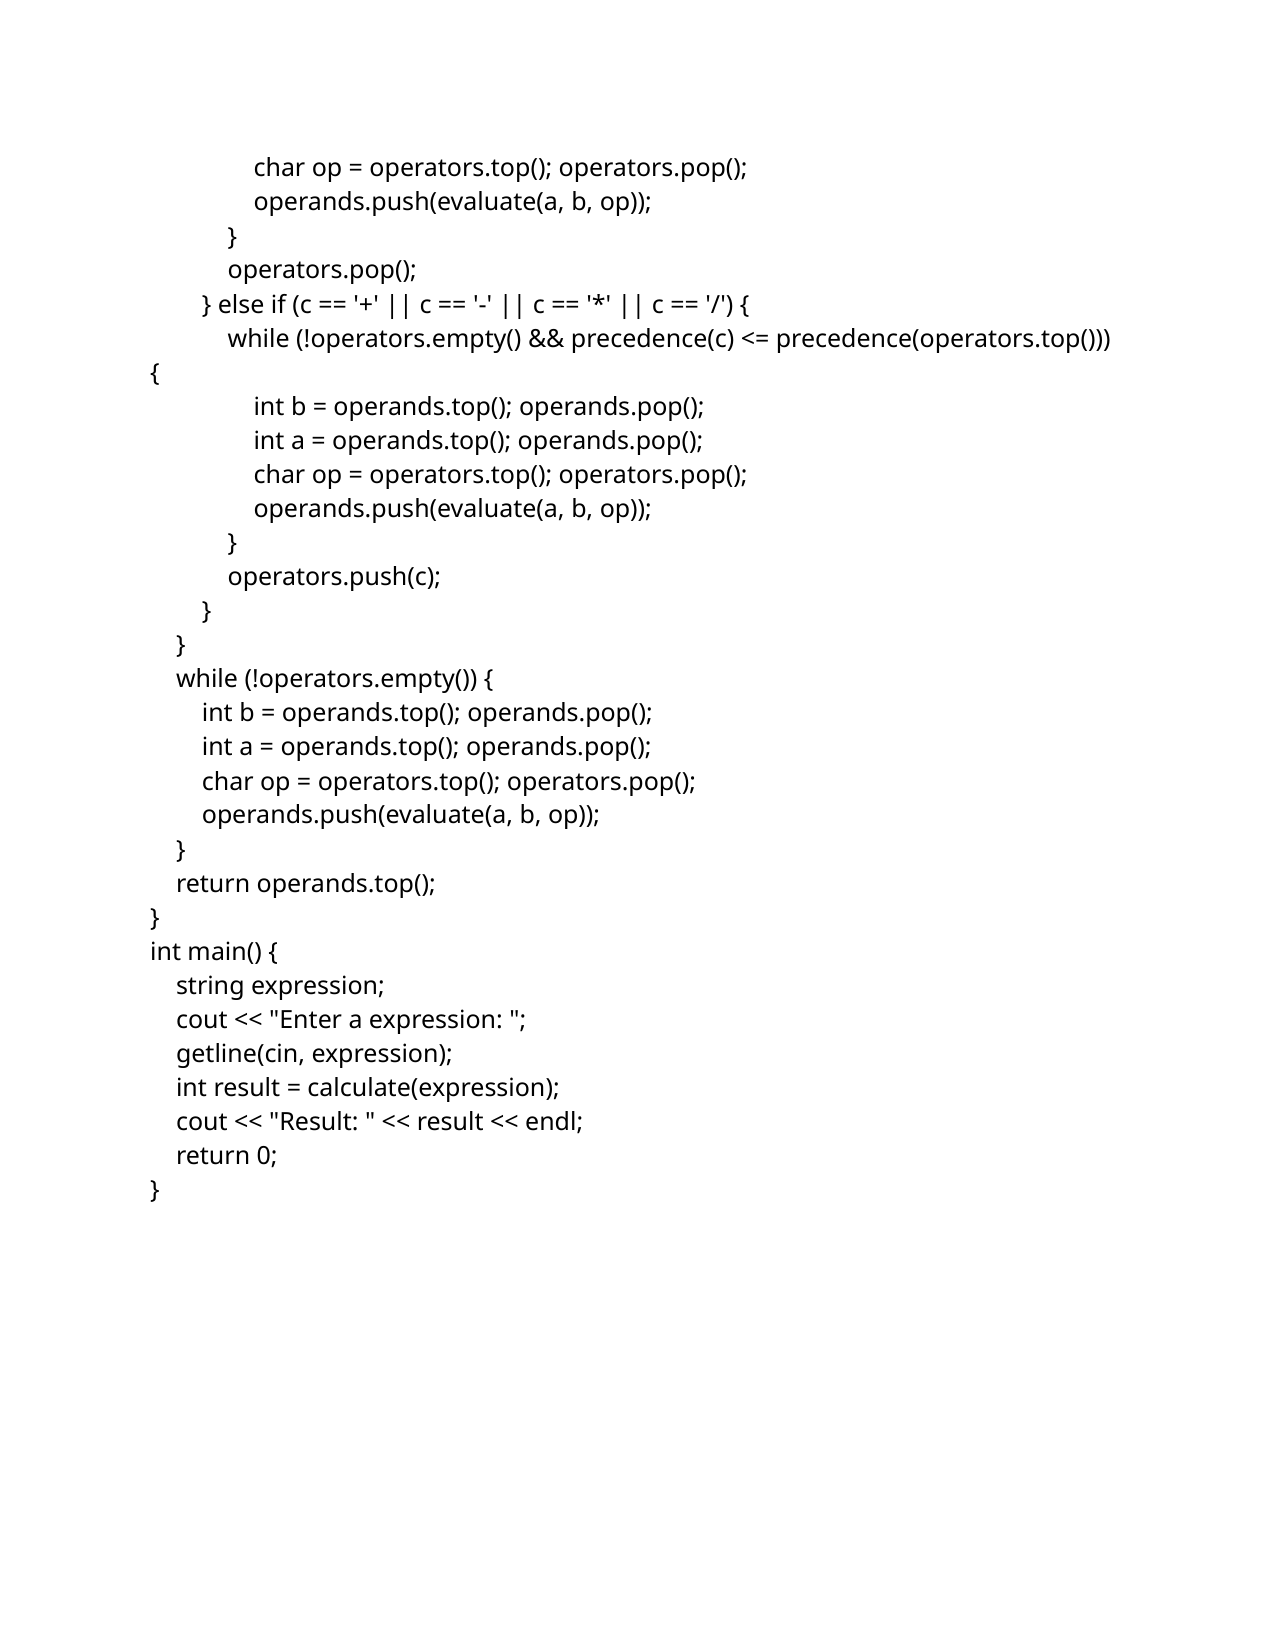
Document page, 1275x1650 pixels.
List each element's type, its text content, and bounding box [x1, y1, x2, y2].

text int result = calculate(expression); cout << "Result: " << result << endl; [150, 1070, 1125, 1138]
text int main() { string expression; cout << "Enter a expression: "; getline(cin, expression); [150, 933, 1125, 1070]
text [150, 150, 1125, 661]
text return operands.top(); } [150, 865, 1125, 933]
text while (!operators.empty()) { int b = operands.top(); operands.pop(); int a = operands.top(); operands.pop(); char op = operators.top(); operators.pop(); operands.push(evaluate(a, b, op)); } [150, 661, 1125, 865]
text return 0; } [150, 1138, 1125, 1206]
